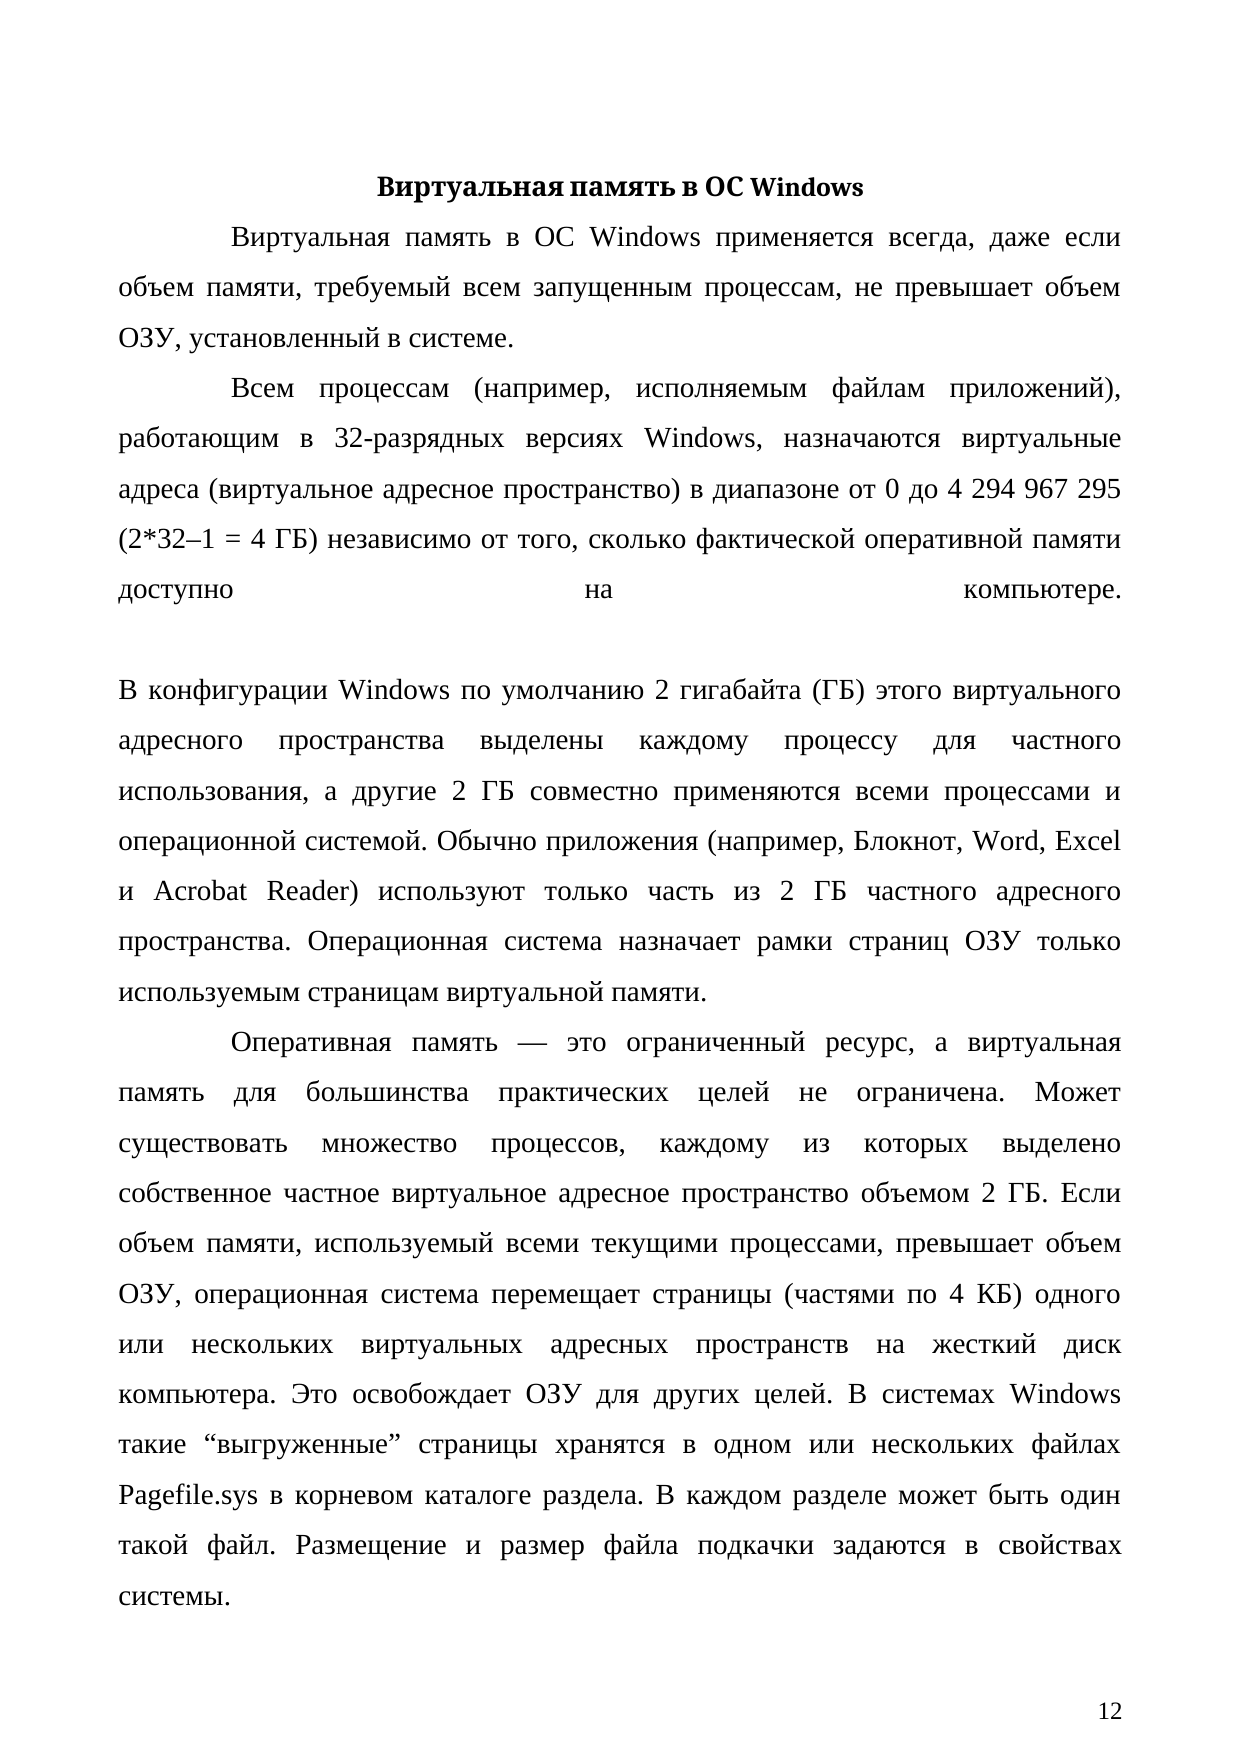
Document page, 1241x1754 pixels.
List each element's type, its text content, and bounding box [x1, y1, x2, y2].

text Виртуальная память в ОС Windows применяется всегда, даже если объем памяти, требуемый всем запущенным процессам, не превышает объем ОЗУ, установленный в системе. [118, 219, 1122, 353]
subtitle Виртуальная память в ОС Windows [118, 172, 1122, 204]
text Оперативная память — это ограниченный ресурс, а виртуальная память для большинства практических целей не ограничена. Может существовать множество процессов, каждому из которых выделено собственное частное виртуальное адресное пространство объемом 2 ГБ. Если объем памяти, используемый всеми текущими процессами, превышает объем ОЗУ, операционная система перемещает страницы (частями по 4 КБ) одного или нескольких виртуальных адресных пространств на жесткий диск компьютера. Это освобождает ОЗУ для других целей. В системах Windows такие “выгруженные” страницы хранятся в одном или нескольких файлах Pagefile.sys в корневом каталоге раздела. В каждом разделе может быть один такой файл. Размещение и размер файла подкачки задаются в свойствах системы. [118, 1024, 1122, 1611]
text Всем процессам (например, исполняемым файлам приложений), работающим в 32-разрядных версиях Windows, назначаются виртуальные адреса (виртуальное адресное пространство) в диапазоне от 0 до 4 294 967 295 (2*32–1 = 4 ГБ) независимо от того, сколько фактической оперативной памяти доступно на компьютере. В конфигурации Windows по умолчанию 2 гигабайта (ГБ) этого виртуального адресного пространства выделены каждому процессу для частного использования, а другие 2 ГБ совместно применяются всеми процессами и операционной системой. Обычно приложения (например, Блокнот, Word, Excel и Acrobat Reader) используют только часть из 2 ГБ частного адресного пространства. Операционная система назначает рамки страниц ОЗУ только используемым страницам виртуальной памяти. [118, 370, 1122, 1007]
